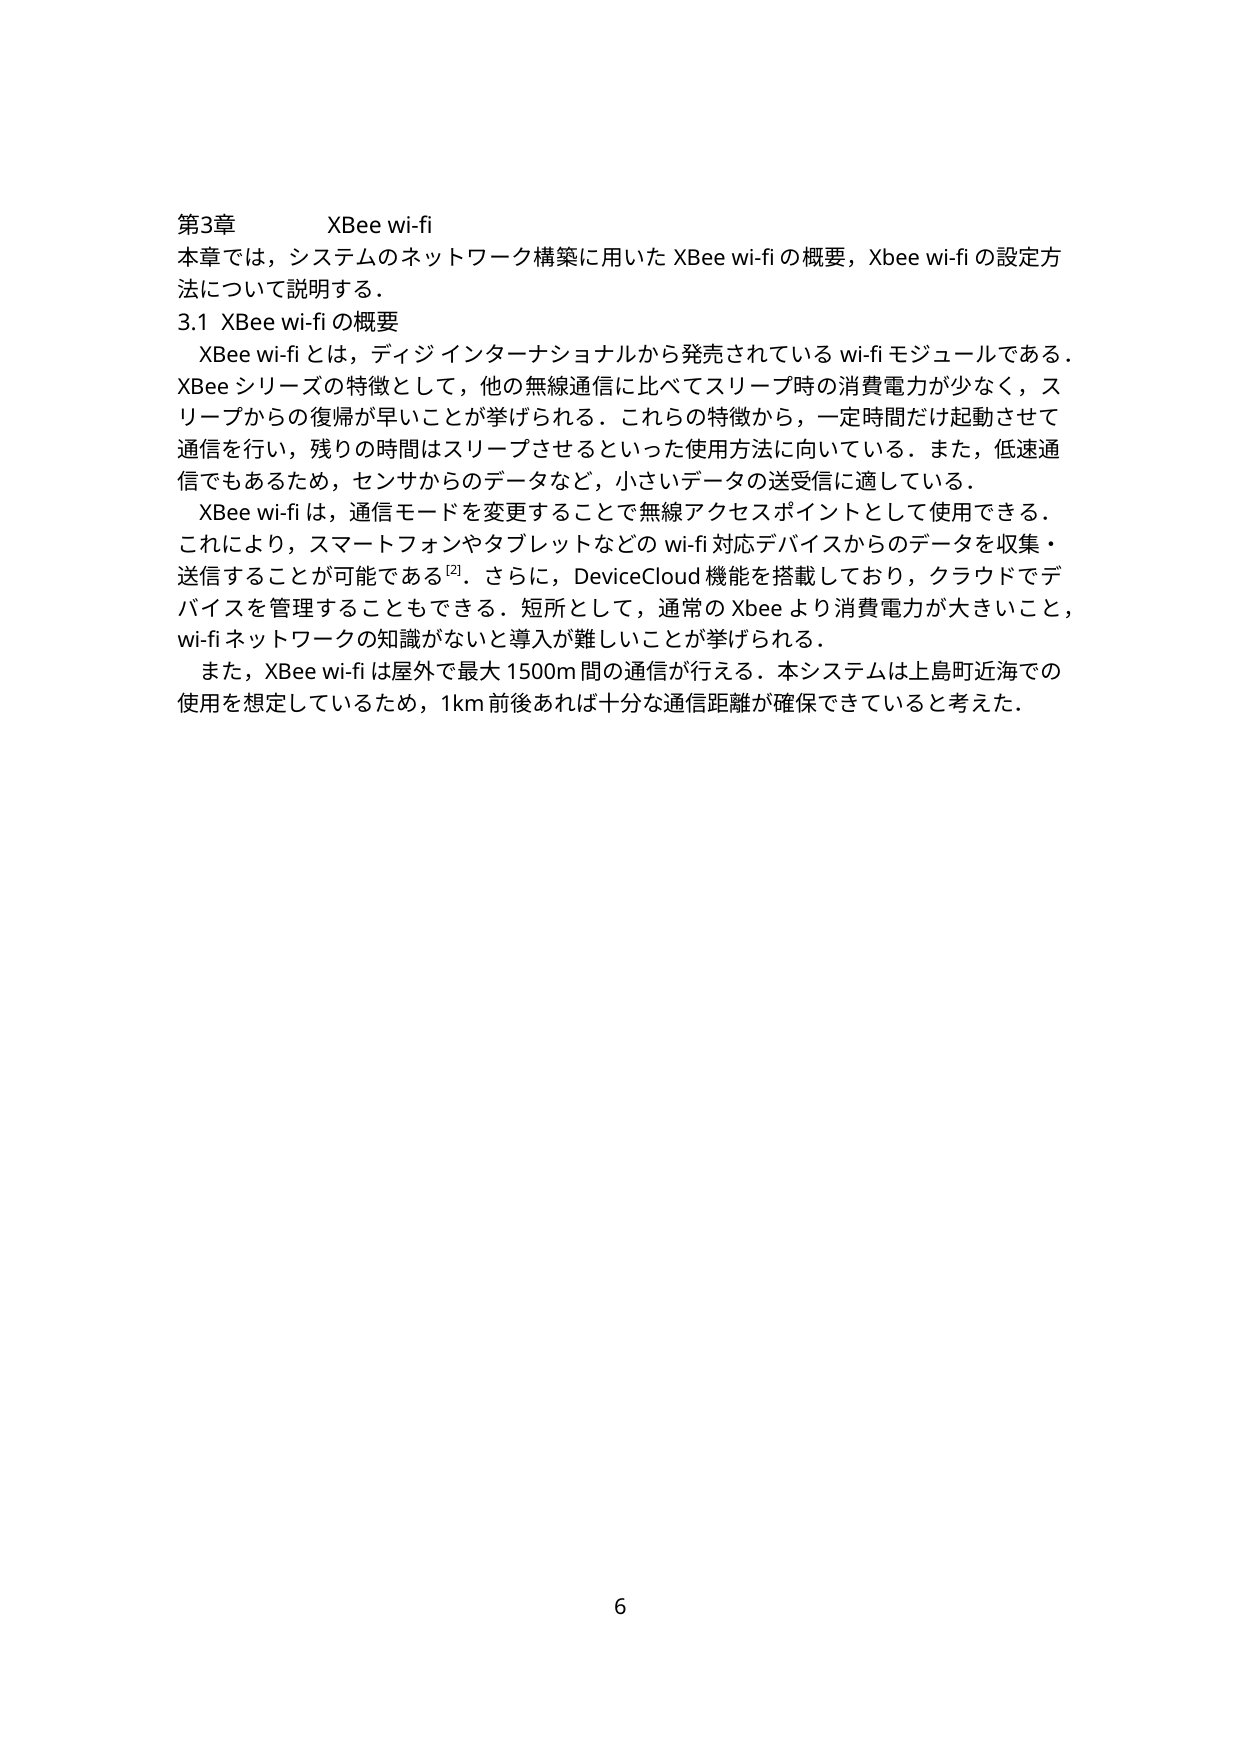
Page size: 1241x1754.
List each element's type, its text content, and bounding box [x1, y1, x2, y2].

text XBee wi-fiは，通信モードを変更することで無線アクセスポイントとして使用できる．これにより，スマートフォンやタブレットなどのwi-fi対応デバイスからのデータを収集・送信することが可能である[2]．さらに，DeviceCloud機能を搭載しており，クラウドでデバイスを管理することもできる．短所として，通常のXbeeより消費電力が大きいこと，wi-fiネットワークの知識がないと導入が難しいことが挙げられる． [177, 495, 1063, 654]
text XBee wi-fiとは，ディジ インターナショナルから発売されているwi-fiモジュールである．XBeeシリーズの特徴として，他の無線通信に比べてスリープ時の消費電力が少なく，スリープからの復帰が早いことが挙げられる．これらの特徴から，一定時間だけ起動させて通信を行い，残りの時間はスリープさせるといった使用方法に向いている．また，低速通信でもあるため，センサからのデータなど，小さいデータの送受信に適している． [177, 337, 1063, 495]
list XBee wi-fiの概要 [177, 303, 1063, 337]
list XBee wi-fi [177, 207, 1063, 240]
text また，XBee wi-fiは屋外で最大1500m間の通信が行える．本システムは上島町近海での使用を想定しているため，1km前後あれば十分な通信距離が確保できていると考えた． [177, 654, 1063, 718]
text 本章では，システムのネットワーク構築に用いたXBee wi-fiの概要，Xbee wi-fiの設定方法について説明する． [177, 240, 1063, 303]
